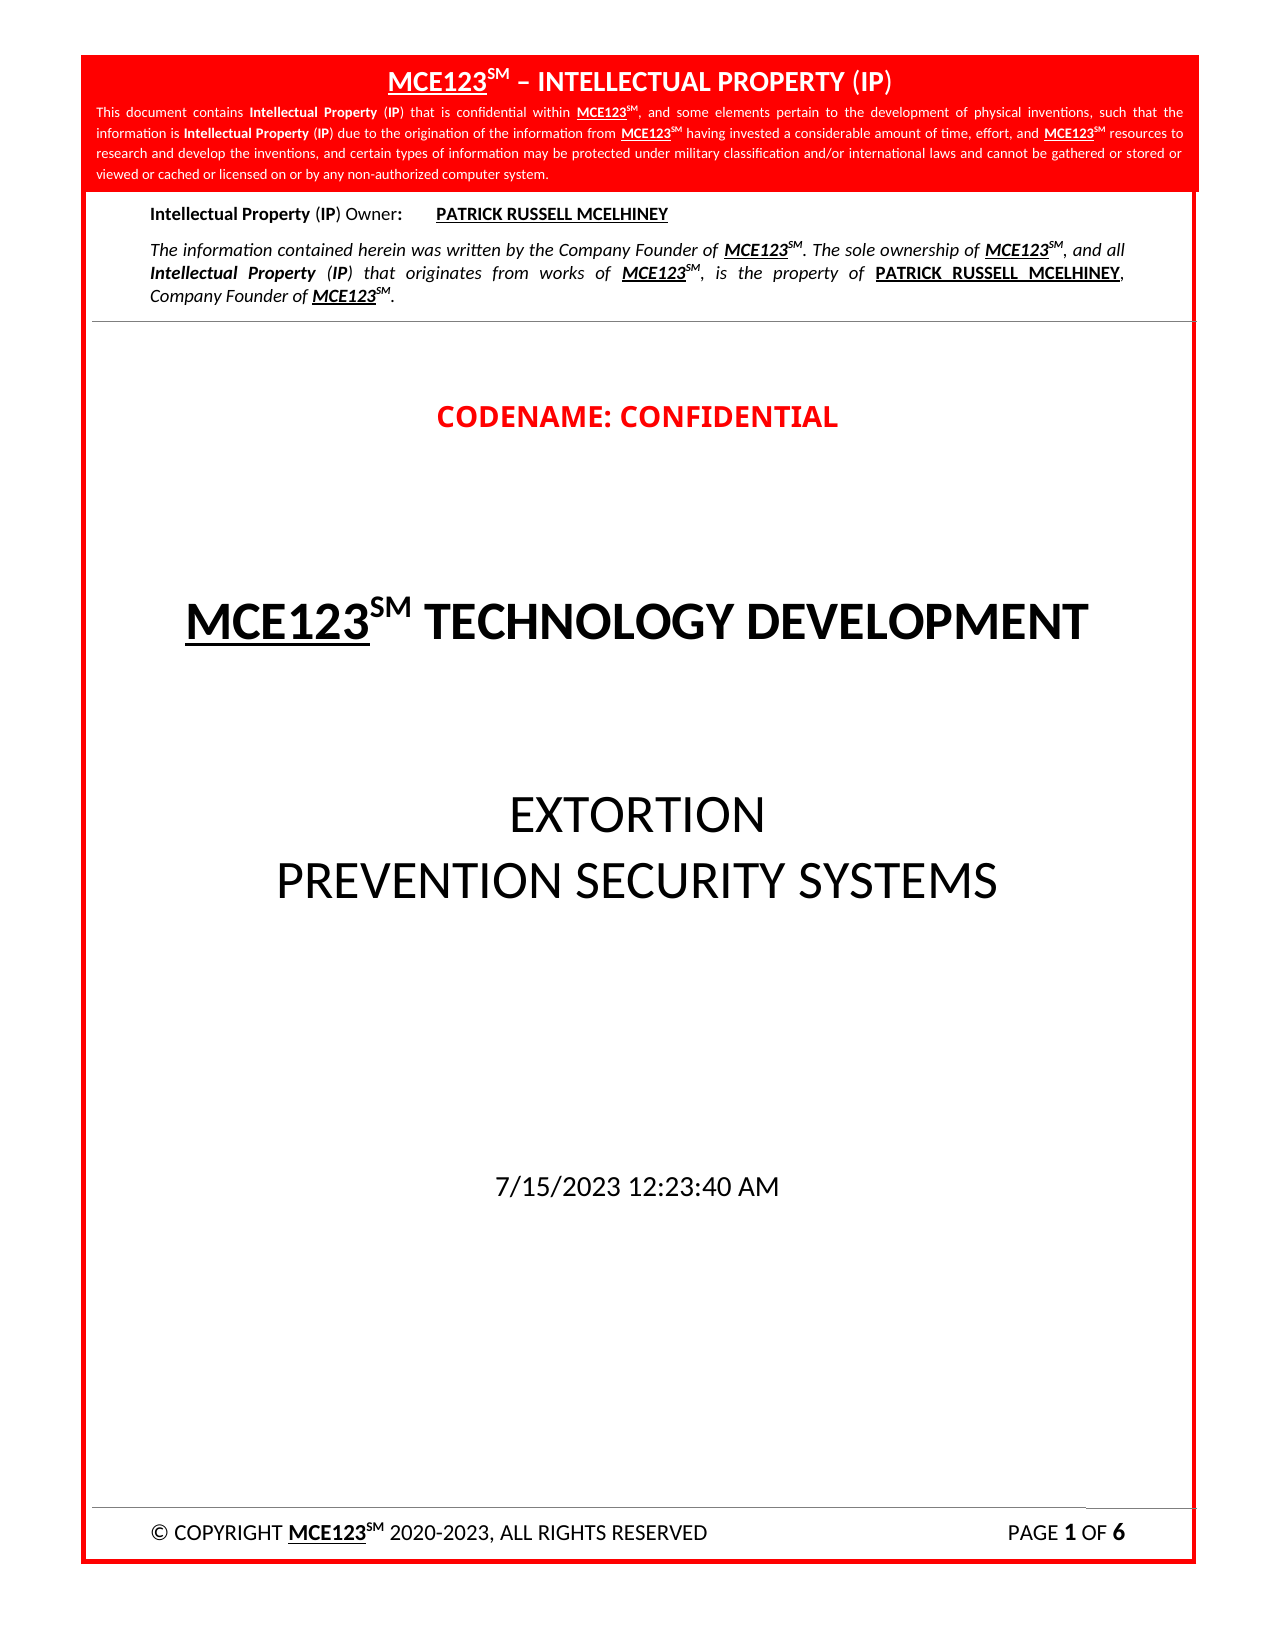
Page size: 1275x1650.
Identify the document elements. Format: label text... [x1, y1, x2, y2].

text 7/15/2023 12:23:40 AM [150, 1168, 1125, 1203]
text PREVENTION SECURITY SYSTEMS [150, 846, 1125, 912]
text MCE123SM TECHNOLOGY DEVELOPMENT [150, 586, 1125, 653]
text EXTORTION [150, 780, 1125, 846]
text CODENAME: CONFIDENTIAL [150, 396, 1125, 436]
